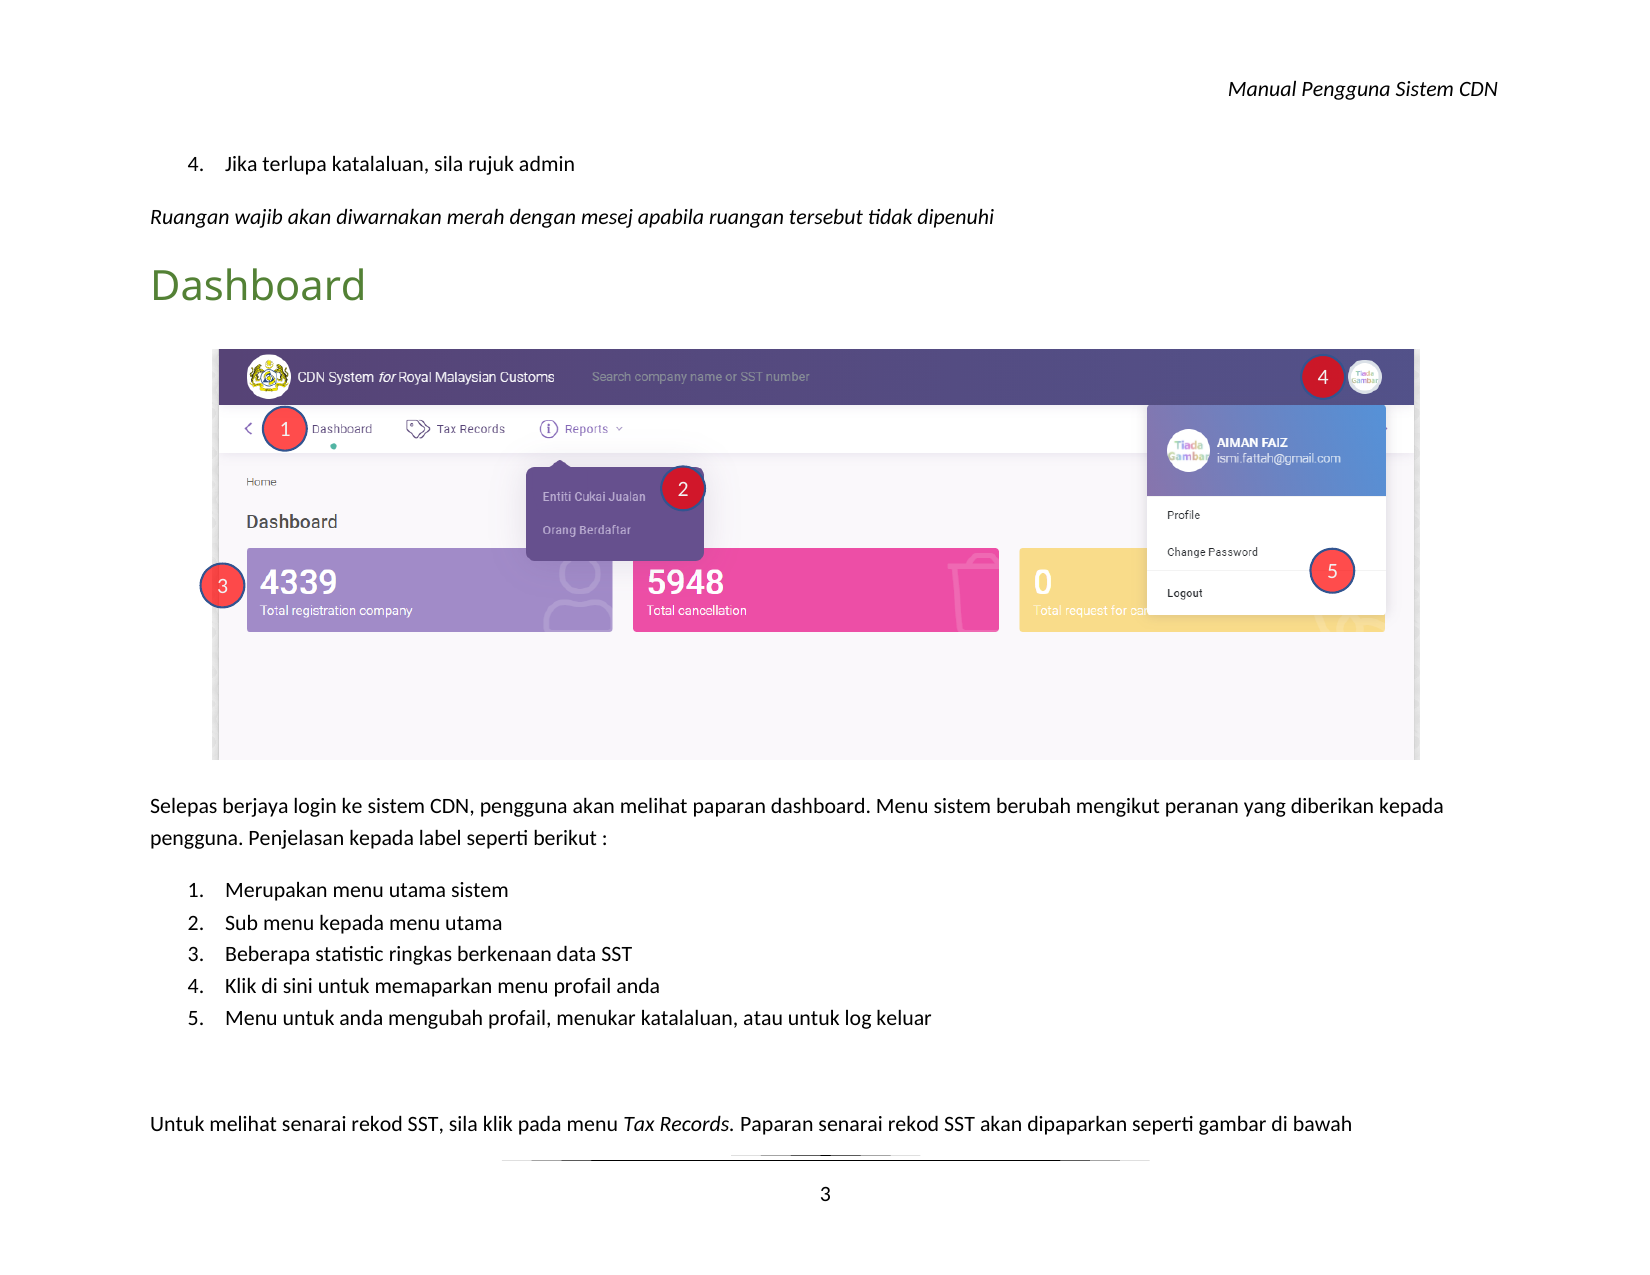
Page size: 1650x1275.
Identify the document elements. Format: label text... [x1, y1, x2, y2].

list Klik di sini untuk memaparkan menu profail anda [187, 973, 1500, 999]
list Jika terlupa katalaluan, sila rujuk admin [187, 150, 1500, 177]
text Selepas berjaya login ke sistem CDN, pengguna akan melihat paparan dashboard. Menu sistem berubah mengikut peranan yang diberikan kepada pengguna. Penjelasan kepada label seperti berikut : [150, 792, 1500, 851]
text Ruangan wajib akan diwarnakan merah dengan mesej apabila ruangan tersebut tidak dipenuhi [150, 203, 1500, 229]
list Merupakan menu utama sistem [187, 877, 1500, 903]
text Untuk melihat senarai rekod SST, sila klik pada menu Tax Records. Paparan senarai rekod SST akan dipaparkan seperti gambar di bawah [150, 1110, 1500, 1137]
subtitle Dashboard [150, 256, 1500, 312]
picture [212, 349, 1420, 760]
list Beberapa statistic ringkas berkenaan data SST [187, 941, 1500, 967]
list Sub menu kepada menu utama [187, 909, 1500, 935]
list Menu untuk anda mengubah profail, menukar katalaluan, atau untuk log keluar [187, 1004, 1500, 1031]
